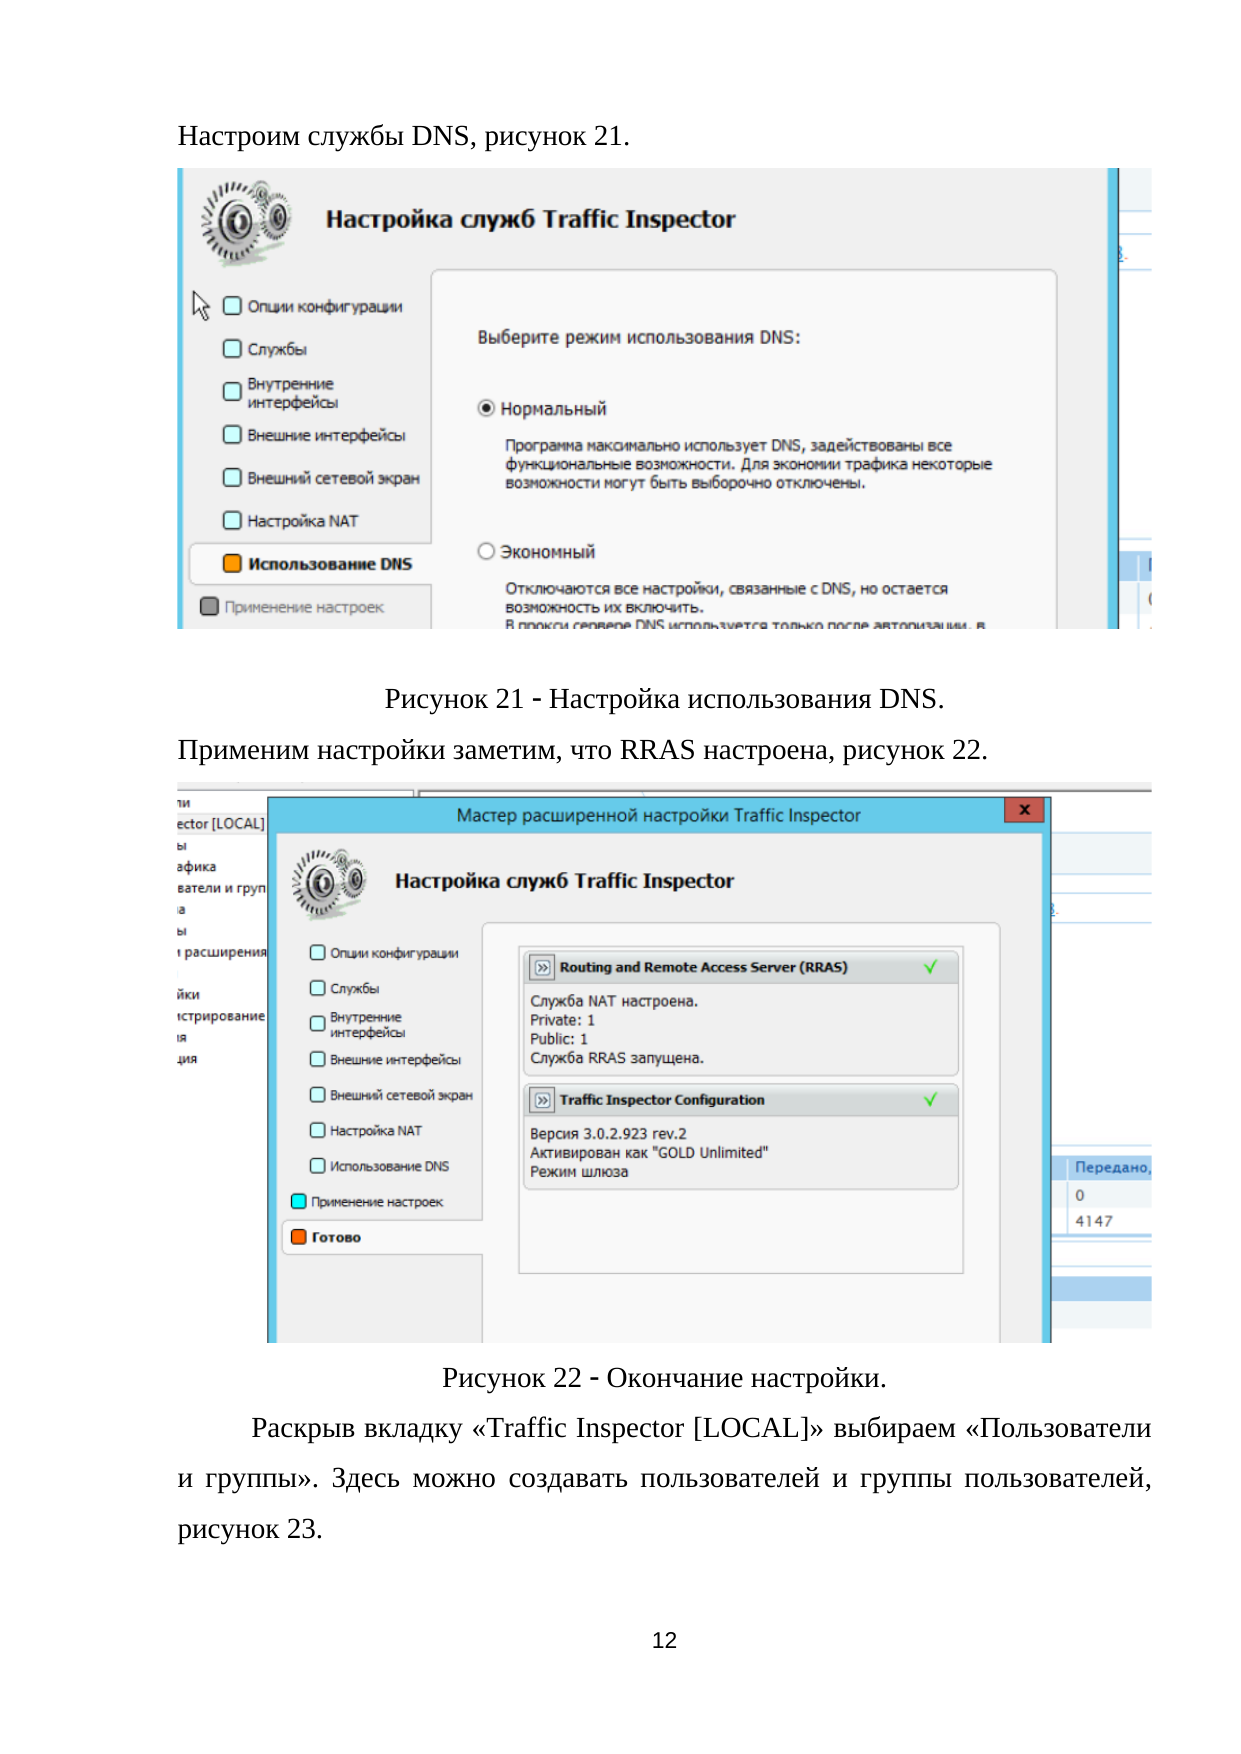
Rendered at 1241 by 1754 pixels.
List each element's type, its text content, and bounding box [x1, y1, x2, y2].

picture [177, 168, 1152, 629]
picture [177, 782, 1152, 1343]
text Применим настройки заметим, что RRAS настроена, рисунок 22. [177, 732, 1152, 766]
text Рисунок 21 Настройка использования DNS. [177, 682, 1152, 715]
text Рисунок 22 Окончание настройки. [177, 1343, 1152, 1393]
text Настроим службы DNS, рисунок 21. [177, 118, 1152, 152]
text Раскрыв вкладку «Traffic Inspector [LOCAL]» выбираем «Пользователи и группы». Здесь можно создавать пользователей и группы пользователей, рисунок 23. [177, 1410, 1152, 1544]
